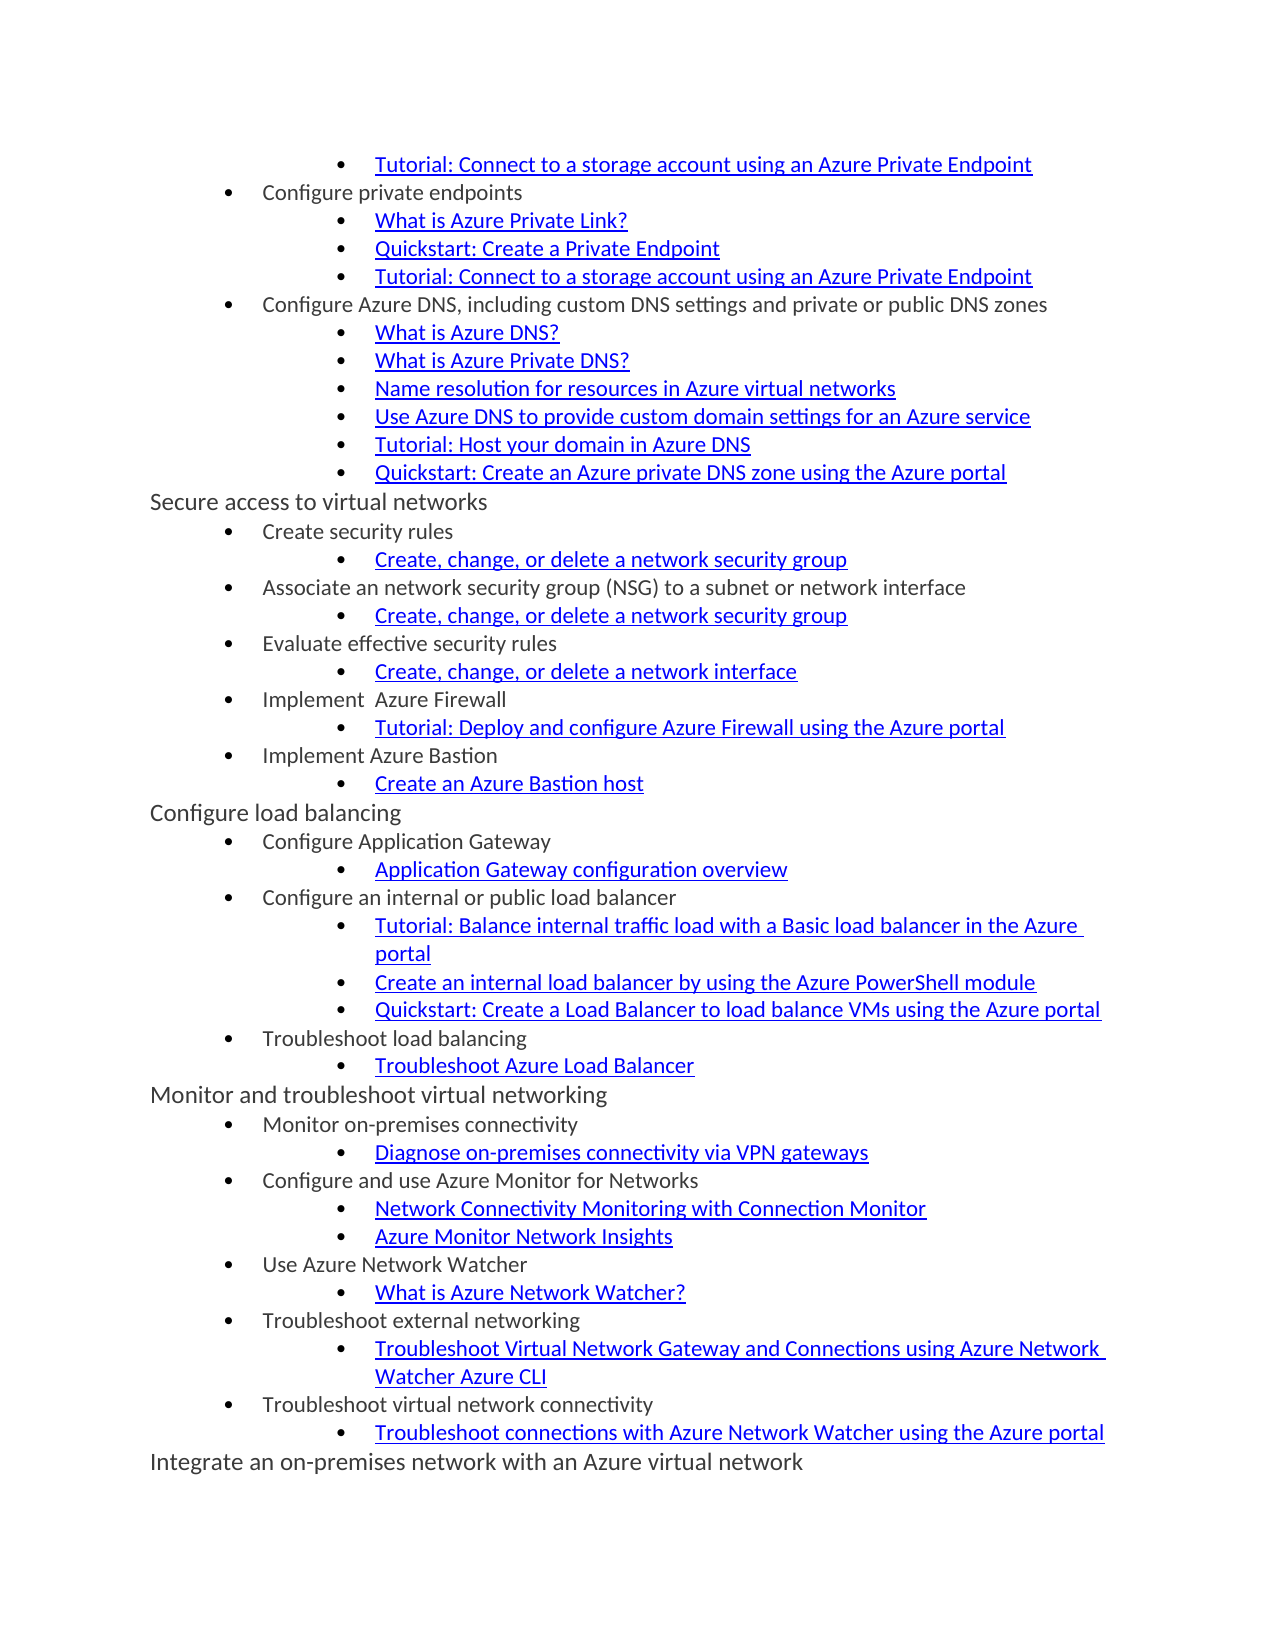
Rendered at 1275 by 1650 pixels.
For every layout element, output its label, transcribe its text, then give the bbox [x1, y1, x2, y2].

text Integrate an on-premises network with an Azure virtual network [150, 1446, 1125, 1477]
list Implement Azure Firewall [225, 685, 1125, 713]
list Configure and use Azure Monitor for Networks [225, 1166, 1125, 1194]
list Quickstart: Create a Private Endpoint [337, 234, 1125, 262]
list Troubleshoot connections with Azure Network Watcher using the Azure portal [337, 1418, 1125, 1446]
list Troubleshoot Azure Load Balancer [337, 1052, 1125, 1080]
list Create security rules [225, 517, 1125, 545]
list Create, change, or delete a network security group [337, 601, 1125, 629]
list Configure Azure DNS, including custom DNS settings and private or public DNS zones [225, 290, 1125, 318]
list Tutorial: Connect to a storage account using an Azure Private Endpoint [337, 150, 1125, 178]
list What is Azure Private Link? [337, 206, 1125, 234]
list Implement Azure Bastion [225, 741, 1125, 769]
list Configure an internal or public load balancer [225, 883, 1125, 912]
text Configure load balancing [150, 797, 1125, 827]
list Create, change, or delete a network security group [337, 545, 1125, 573]
text Monitor and troubleshoot virtual networking [150, 1080, 1125, 1110]
list Tutorial: Balance internal traffic load with a Basic load balancer in the Azure portal [337, 912, 1125, 968]
list Troubleshoot load balancing [225, 1024, 1125, 1052]
list Configure Application Gateway [225, 827, 1125, 856]
list Create an Azure Bastion host [337, 769, 1125, 797]
list Azure Monitor Network Insights [337, 1222, 1125, 1250]
list Name resolution for resources in Azure virtual networks [337, 374, 1125, 402]
list Create, change, or delete a network interface [337, 657, 1125, 685]
list Quickstart: Create a Load Balancer to load balance VMs using the Azure portal [337, 996, 1125, 1024]
text Secure access to virtual networks [150, 486, 1125, 517]
list Evaluate effective security rules [225, 629, 1125, 657]
list Monitor on-premises connectivity [225, 1110, 1125, 1138]
list Configure private endpoints [225, 178, 1125, 206]
list Troubleshoot Virtual Network Gateway and Connections using Azure Network Watcher Azure CLI [337, 1334, 1125, 1390]
list Use Azure DNS to provide custom domain settings for an Azure service [337, 402, 1125, 430]
list Associate an network security group (NSG) to a subnet or network interface [225, 573, 1125, 601]
list Application Gateway configuration overview [337, 856, 1125, 883]
list What is Azure Network Watcher? [337, 1278, 1125, 1306]
list Tutorial: Host your domain in Azure DNS [337, 430, 1125, 458]
list Diagnose on-premises connectivity via VPN gateways [337, 1138, 1125, 1166]
list What is Azure Private DNS? [337, 346, 1125, 374]
list Create an internal load balancer by using the Azure PowerShell module [337, 968, 1125, 996]
list Quickstart: Create an Azure private DNS zone using the Azure portal [337, 458, 1125, 486]
list Tutorial: Connect to a storage account using an Azure Private Endpoint [337, 262, 1125, 290]
list Network Connectivity Monitoring with Connection Monitor [337, 1194, 1125, 1222]
list Use Azure Network Watcher [225, 1250, 1125, 1278]
list What is Azure DNS? [337, 318, 1125, 346]
list Tutorial: Deploy and configure Azure Firewall using the Azure portal [337, 713, 1125, 741]
list Troubleshoot virtual network connectivity [225, 1390, 1125, 1418]
list Troubleshoot external networking [225, 1306, 1125, 1334]
